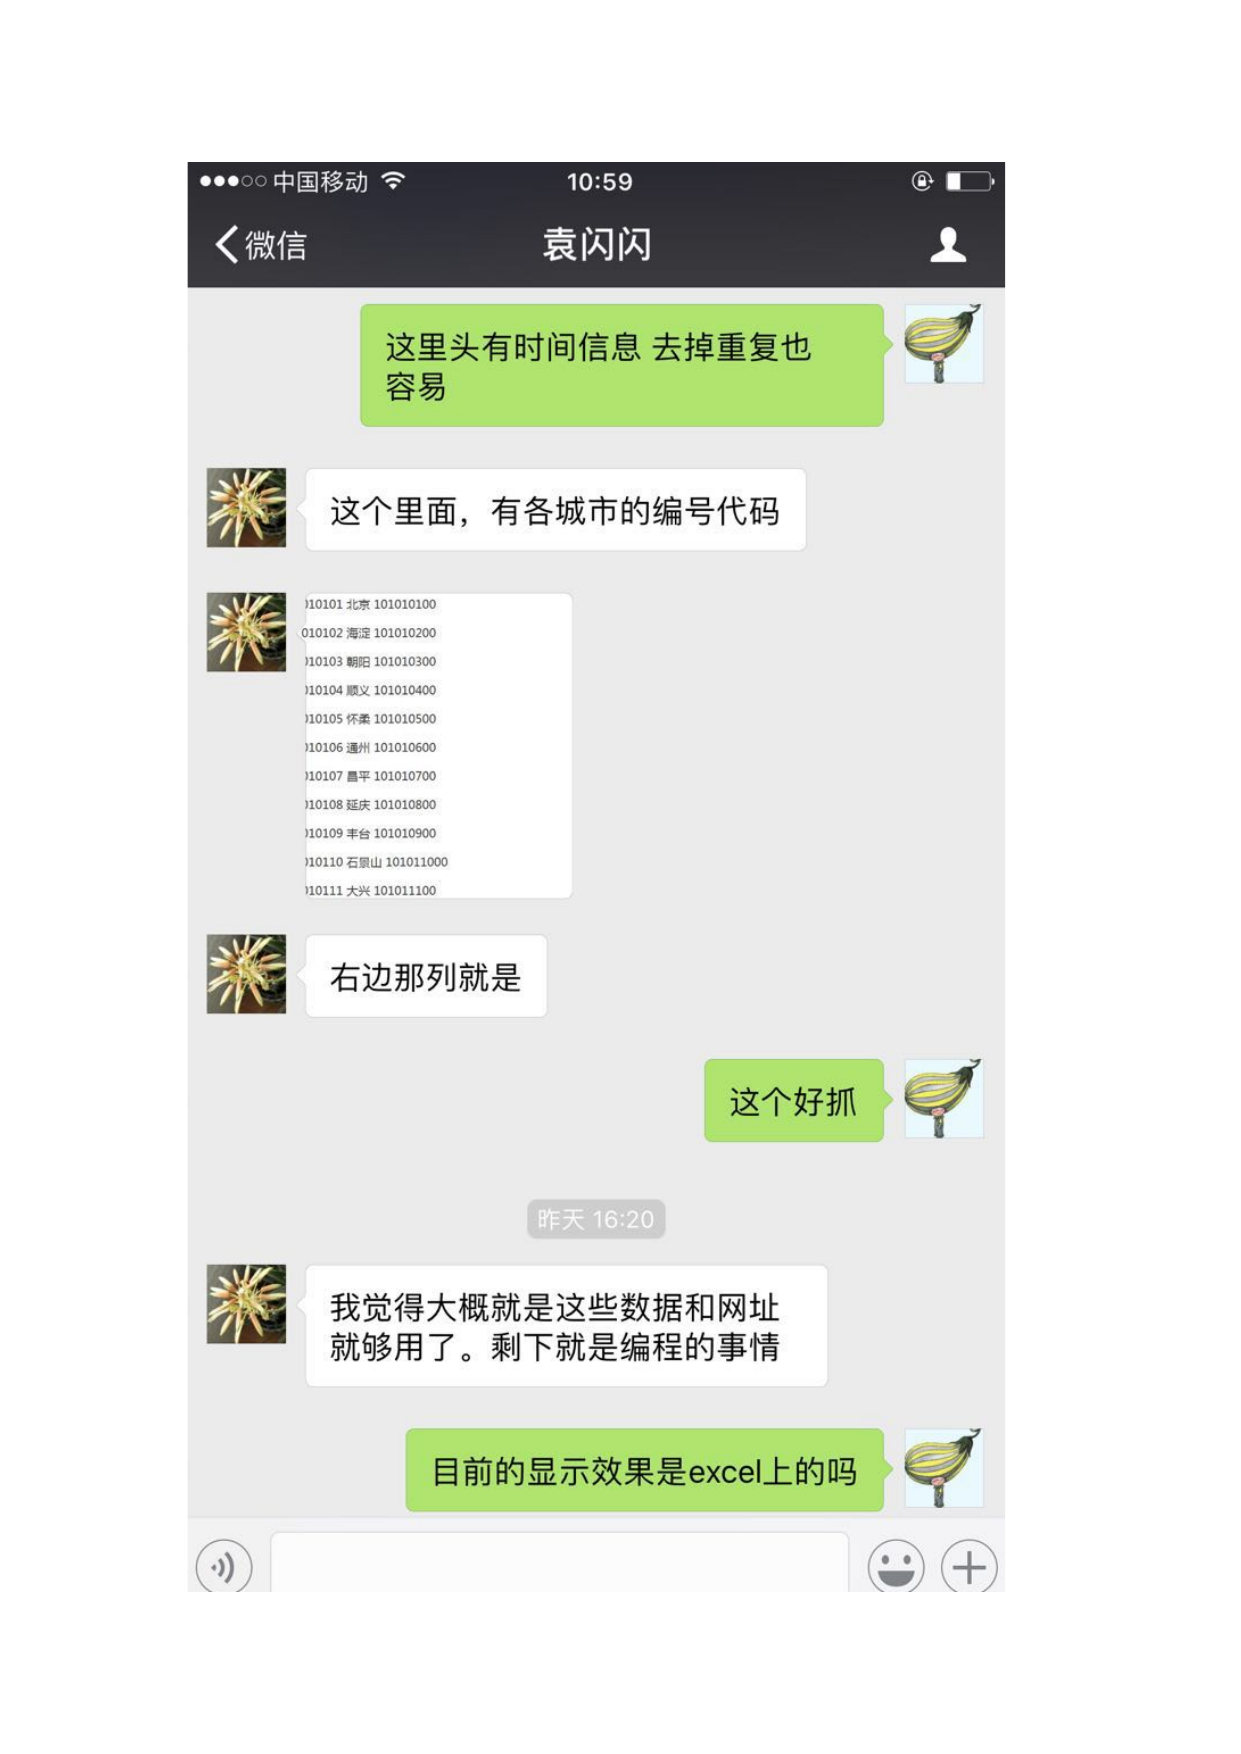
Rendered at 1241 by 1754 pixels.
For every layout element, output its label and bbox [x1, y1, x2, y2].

picture [187, 162, 1006, 1592]
